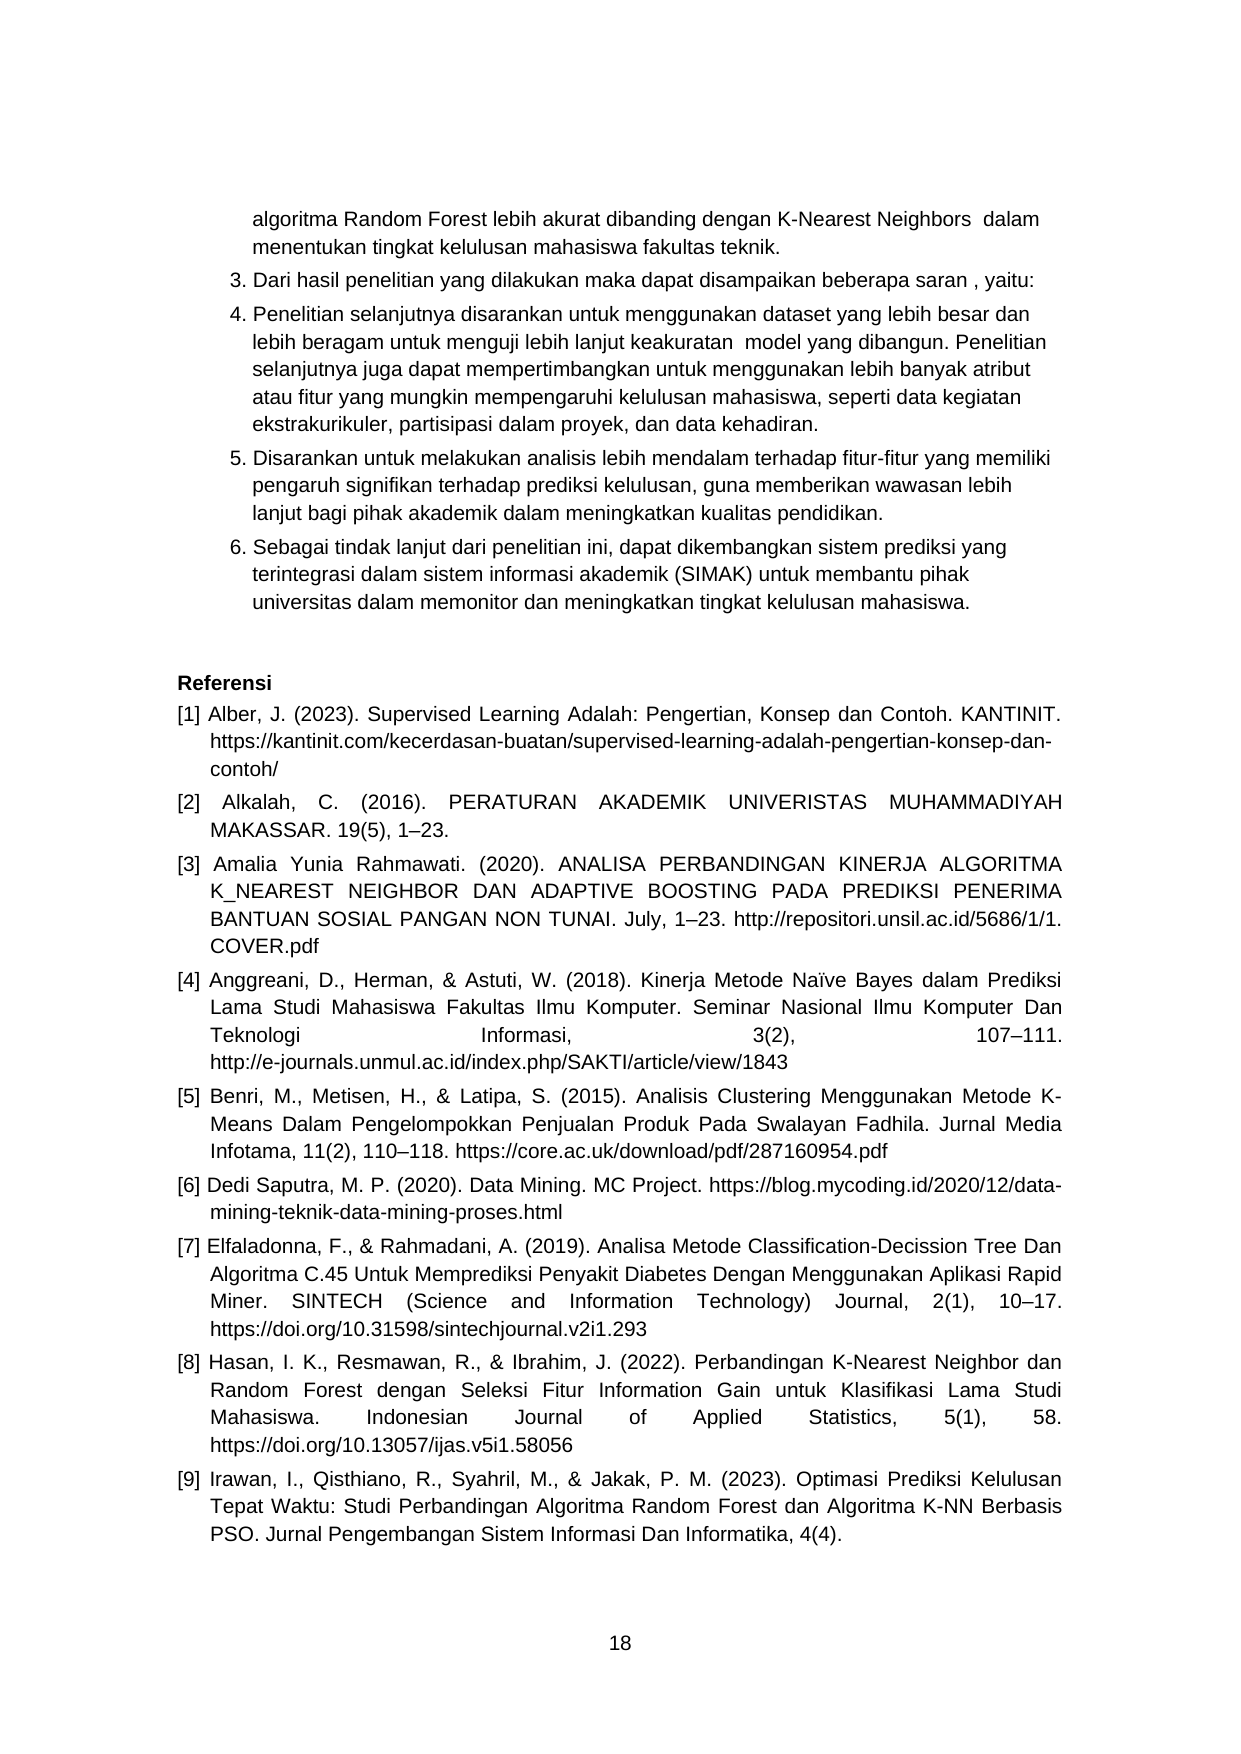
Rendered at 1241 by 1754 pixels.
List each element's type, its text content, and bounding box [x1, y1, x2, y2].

text 4. Penelitian selanjutnya disarankan untuk menggunakan dataset yang lebih besar dan lebih beragam untuk menguji lebih lanjut keakuratan model yang dibangun. Penelitian selanjutnya juga dapat mempertimbangkan untuk menggunakan lebih banyak atribut atau fitur yang mungkin mempengaruhi kelulusan mahasiswa, seperti data kegiatan ekstrakurikuler, partisipasi dalam proyek, dan data kehadiran. [229, 302, 1063, 436]
text 3. Dari hasil penelitian yang dilakukan maka dapat disampaikan beberapa saran , yaitu: [229, 268, 1063, 292]
text [2] Alkalah, C. (2016). PERATURAN AKADEMIK UNIVERISTAS MUHAMMADIYAH MAKASSAR. 19(5), 1–23. [177, 790, 1063, 842]
text [6] Dedi Saputra, M. P. (2020). Data Mining. MC Project. https://blog.mycoding.id/2020/12/data-mining-teknik-data-mining-proses.html [177, 1173, 1063, 1224]
text 6. Sebagai tindak lanjut dari penelitian ini, dapat dikembangkan sistem prediksi yang terintegrasi dalam sistem informasi akademik (SIMAK) untuk membantu pihak universitas dalam memonitor dan meningkatkan tingkat kelulusan mahasiswa. [229, 534, 1063, 613]
text Referensi [177, 671, 1063, 695]
text [1] Alber, J. (2023). Supervised Learning Adalah: Pengertian, Konsep dan Contoh. KANTINIT. https://kantinit.com/kecerdasan-buatan/supervised-learning-adalah-pengertian-konsep-dan-contoh/ [177, 701, 1063, 780]
text [5] Benri, M., Metisen, H., & Latipa, S. (2015). Analisis Clustering Menggunakan Metode K-Means Dalam Pengelompokkan Penjualan Produk Pada Swalayan Fadhila. Jurnal Media Infotama, 11(2), 110–118. https://core.ac.uk/download/pdf/287160954.pdf [177, 1084, 1063, 1163]
text [8] Hasan, I. K., Resmawan, R., & Ibrahim, J. (2022). Perbandingan K-Nearest Neighbor dan Random Forest dengan Seleksi Fitur Information Gain untuk Klasifikasi Lama Studi Mahasiswa. Indonesian Journal of Applied Statistics, 5(1), 58. https://doi.org/10.13057/ijas.v5i1.58056 [177, 1350, 1063, 1457]
text [4] Anggreani, D., Herman, & Astuti, W. (2018). Kinerja Metode Naïve Bayes dalam Prediksi Lama Studi Mahasiswa Fakultas Ilmu Komputer. Seminar Nasional Ilmu Komputer Dan Teknologi Informasi, 3(2), 107–111. http://e-journals.unmul.ac.id/index.php/SAKTI/article/view/1843 [177, 968, 1063, 1074]
text 5. Disarankan untuk melakukan analisis lebih mendalam terhadap fitur-fitur yang memiliki pengaruh signifikan terhadap prediksi kelulusan, guna memberikan wawasan lebih lanjut bagi pihak akademik dalam meningkatkan kualitas pendidikan. [229, 446, 1063, 525]
text [7] Elfaladonna, F., & Rahmadani, A. (2019). Analisa Metode Classification-Decission Tree Dan Algoritma C.45 Untuk Memprediksi Penyakit Diabetes Dengan Menggunakan Aplikasi Rapid Miner. SINTECH (Science and Information Technology) Journal, 2(1), 10–17. https://doi.org/10.31598/sintechjournal.v2i1.293 [177, 1234, 1063, 1340]
text [9] Irawan, I., Qisthiano, R., Syahril, M., & Jakak, P. M. (2023). Optimasi Prediksi Kelulusan Tepat Waktu: Studi Perbandingan Algoritma Random Forest dan Algoritma K-NN Berbasis PSO. Jurnal Pengembangan Sistem Informasi Dan Informatika, 4(4). [177, 1466, 1063, 1545]
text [229, 207, 1063, 258]
text [3] Amalia Yunia Rahmawati. (2020). ANALISA PERBANDINGAN KINERJA ALGORITMA K_NEAREST NEIGHBOR DAN ADAPTIVE BOOSTING PADA PREDIKSI PENERIMA BANTUAN SOSIAL PANGAN NON TUNAI. July, 1–23. http://repositori.unsil.ac.id/5686/1/1. COVER.pdf [177, 851, 1063, 958]
